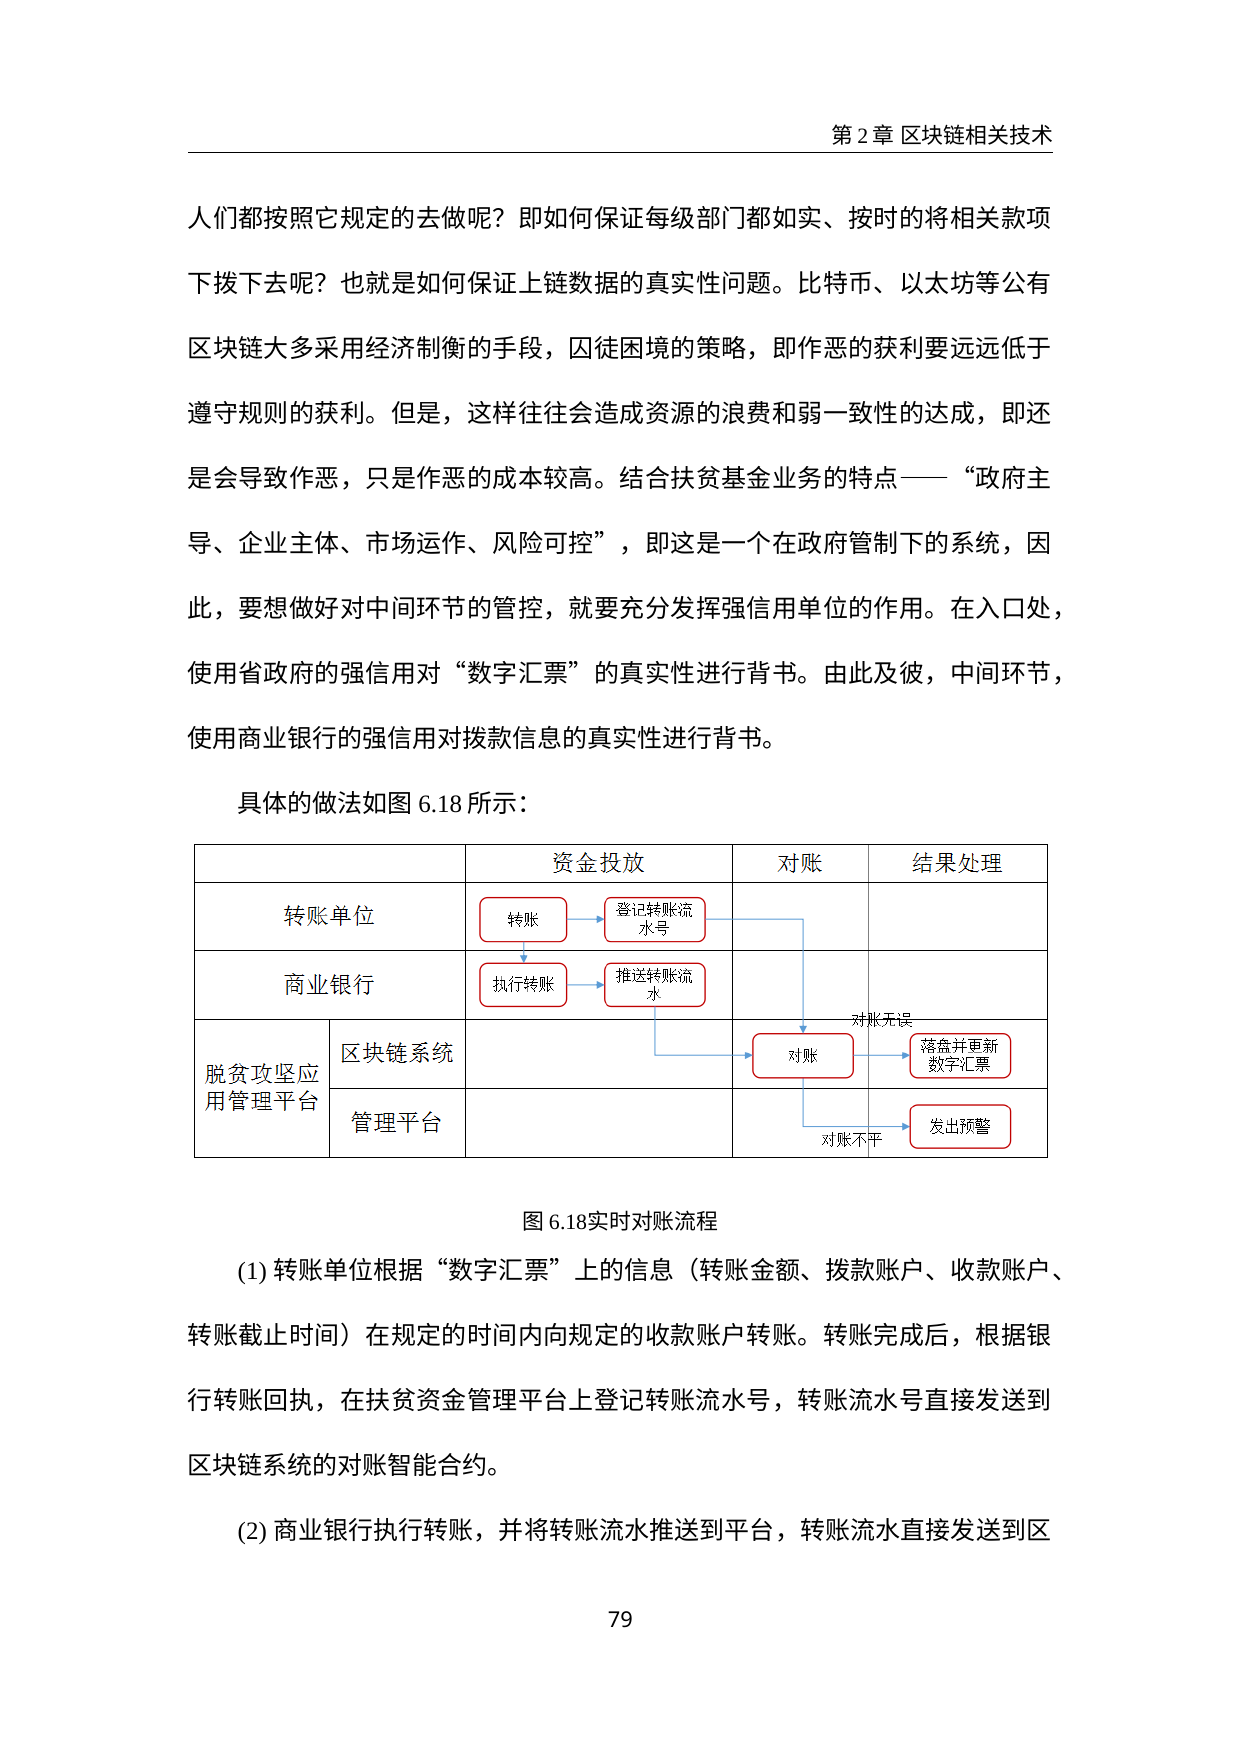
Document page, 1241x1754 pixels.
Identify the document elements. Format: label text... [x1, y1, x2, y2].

list 转账单位根据“数字汇票”上的信息（转账金额、拨款账户、收款账户、转账截止时间）在规定的时间内向规定的收款账户转账。转账完成后，根据银行转账回执，在扶贫资金管理平台上登记转账流水号，转账流水号直接发送到区块链系统的对账智能合约。 [187, 1236, 1053, 1496]
list 商业银行执行转账，并将转账流水推送到平台，转账流水直接发送到区块链系统的对账智能合约。 [187, 1496, 1053, 1561]
picture [187, 833, 1052, 1163]
